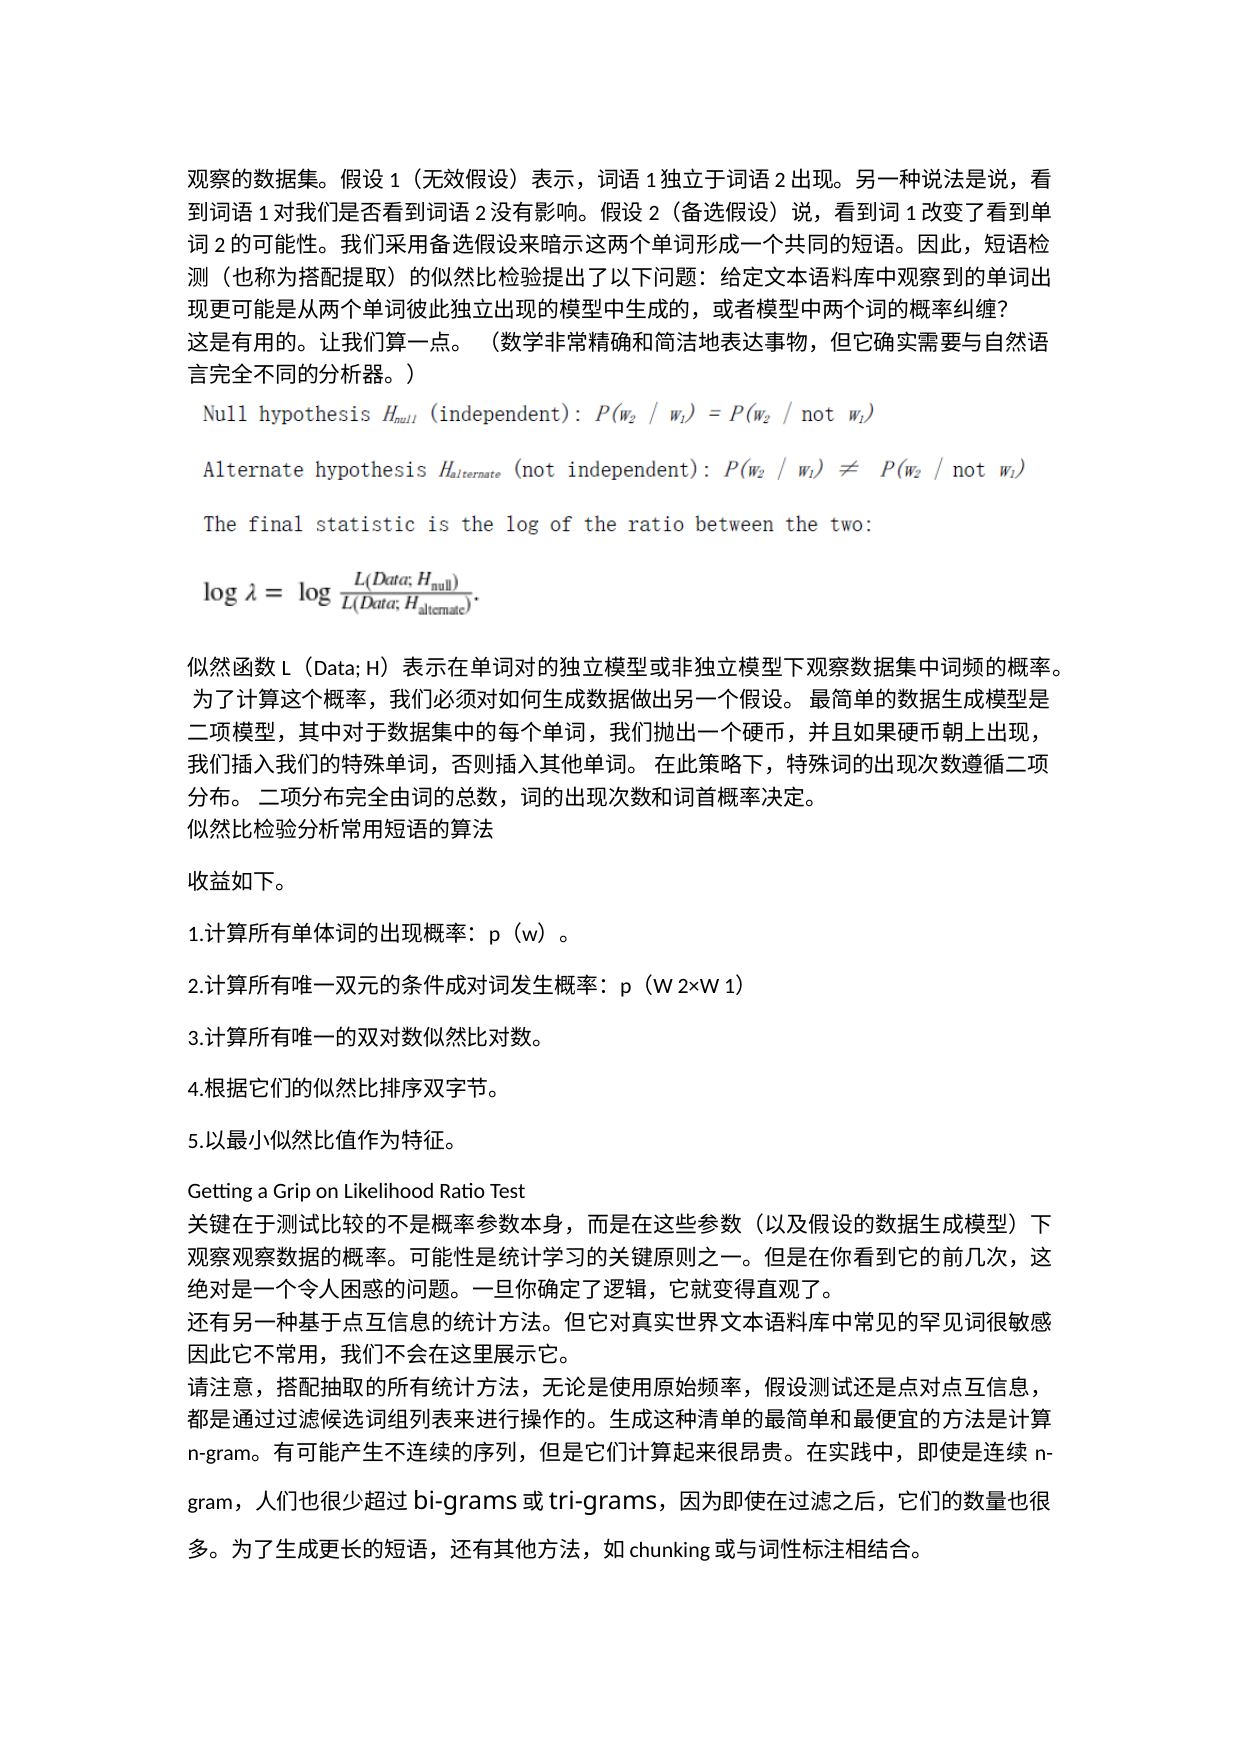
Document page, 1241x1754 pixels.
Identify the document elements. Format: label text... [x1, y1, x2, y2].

text 4.根据它们的似然比排序双字节。 [187, 1071, 1053, 1103]
picture [187, 389, 1052, 636]
text 还有另一种基于点互信息的统计方法。但它对真实世界文本语料库中常见的罕见词很敏感。因此它不常用，我们不会在这里展示它。 [187, 1304, 1053, 1369]
text 观察的数据集。假设1（无效假设）表示，词语1独立于词语2出现。另一种说法是说，看到词语1对我们是否看到词语2没有影响。假设2（备选假设）说，看到词1改变了看到单词2的可能性。我们采用备选假设来暗示这两个单词形成一个共同的短语。因此，短语检测（也称为搭配提取）的似然比检验提出了以下问题：给定文本语料库中观察到的单词出现更可能是从两个单词彼此独立出现的模型中生成的，或者模型中两个词的概率纠缠？ [187, 162, 1053, 324]
text Getting a Grip on Likelihood Ratio Test [187, 1174, 1053, 1207]
text 这是有用的。让我们算一点。 （数学非常精确和简洁地表达事物，但它确实需要与自然语言完全不同的分析器。） [187, 324, 1053, 389]
text 似然比检验分析常用短语的算法 [187, 812, 1053, 844]
text 收益如下。 [187, 864, 1053, 896]
text 关键在于测试比较的不是概率参数本身，而是在这些参数（以及假设的数据生成模型）下观察观察数据的概率。可能性是统计学习的关键原则之一。但是在你看到它的前几次，这绝对是一个令人困惑的问题。一旦你确定了逻辑，它就变得直观了。 [187, 1207, 1053, 1304]
text 2.计算所有唯一双元的条件成对词发生概率：p（W 2×W 1） [187, 967, 1053, 1000]
text 3.计算所有唯一的双对数似然比对数。 [187, 1019, 1053, 1052]
text 1.计算所有单体词的出现概率：p（w）。 [187, 916, 1053, 948]
text 请注意，搭配抽取的所有统计方法，无论是使用原始频率，假设测试还是点对点互信息，都是通过过滤候选词组列表来进行操作的。生成这种清单的最简单和最便宜的方法是计算n-gram。有可能产生不连续的序列，但是它们计算起来很昂贵。在实践中，即使是连续n-gram，人们也很少超过bi-grams或tri-grams，因为即使在过滤之后，它们的数量也很多。为了生成更长的短语，还有其他方法，如chunking或与词性标注相结合。 [187, 1369, 1053, 1564]
text 5.以最小似然比值作为特征。 [187, 1123, 1053, 1155]
text 似然函数L（Data; H）表示在单词对的独立模型或非独立模型下观察数据集中词频的概率。 为了计算这个概率，我们必须对如何生成数据做出另一个假设。 最简单的数据生成模型是二项模型，其中对于数据集中的每个单词，我们抛出一个硬币，并且如果硬币朝上出现，我们插入我们的特殊单词，否则插入其他单词。 在此策略下，特殊词的出现次数遵循二项分布。 二项分布完全由词的总数，词的出现次数和词首概率决定。 [187, 649, 1053, 812]
